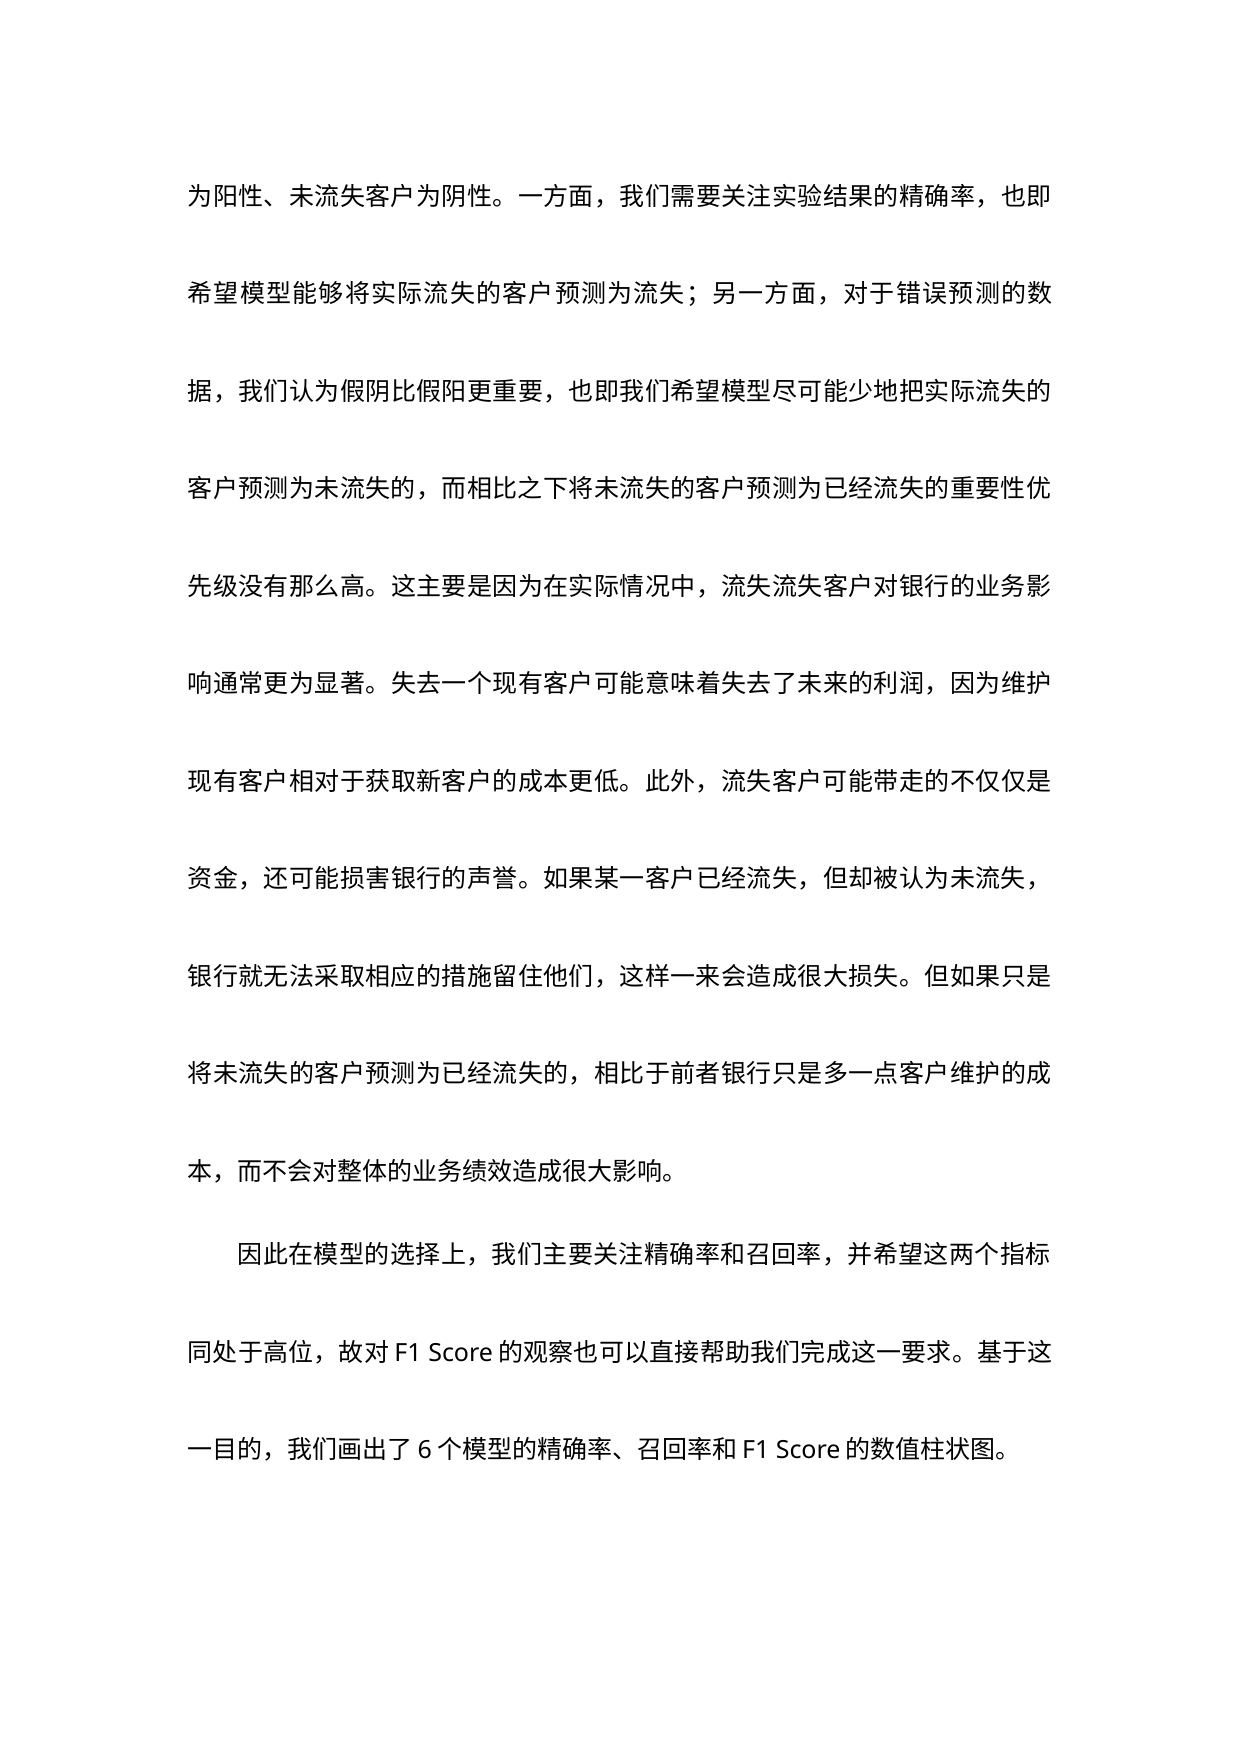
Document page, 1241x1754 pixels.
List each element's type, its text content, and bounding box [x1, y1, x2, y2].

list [187, 162, 1053, 1202]
list 因此在模型的选择上，我们主要关注精确率和召回率，并希望这两个指标同处于高位，故对F1 Score的观察也可以直接帮助我们完成这一要求。基于这一目的，我们画出了6个模型的精确率、召回率和F1 Score的数值柱状图。 [187, 1220, 1053, 1480]
